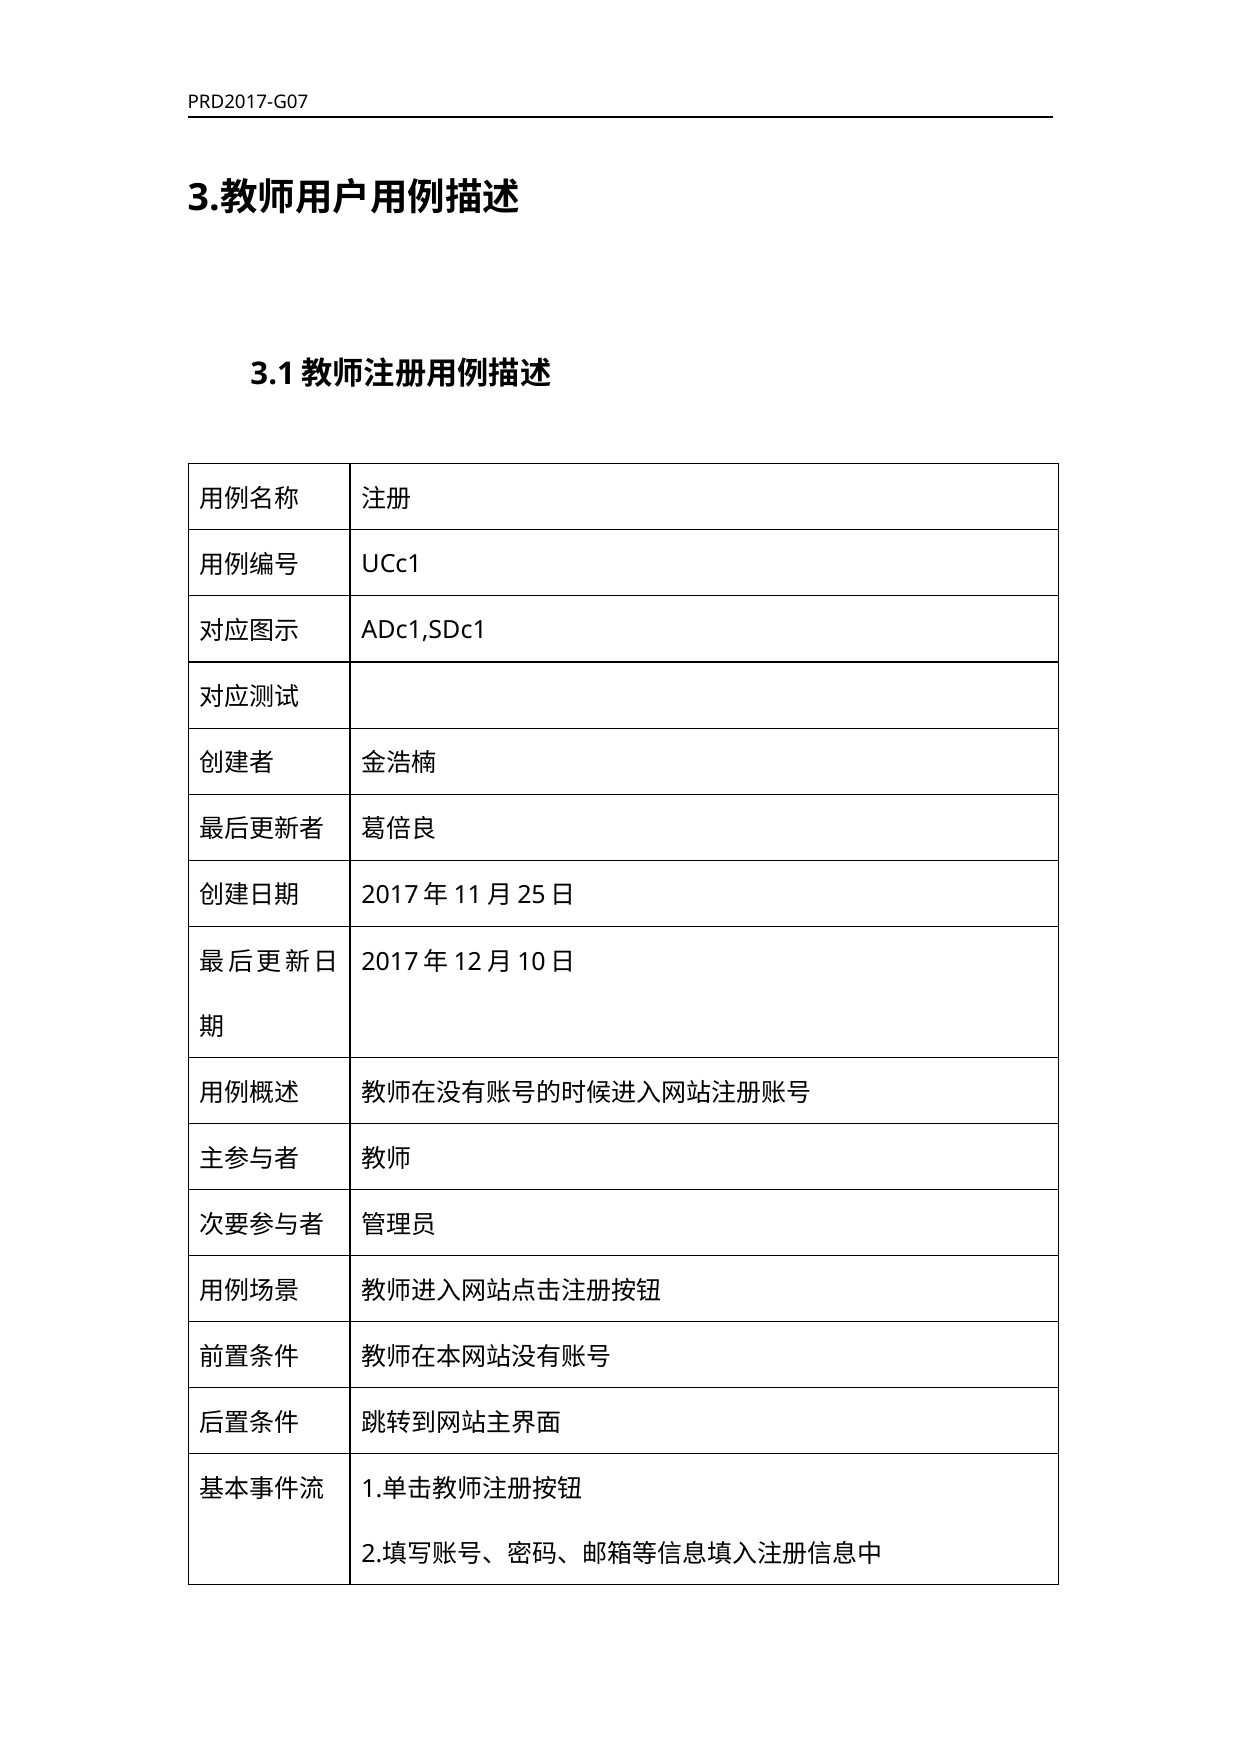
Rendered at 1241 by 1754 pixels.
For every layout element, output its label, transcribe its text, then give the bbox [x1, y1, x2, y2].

table_cell 管理员 [351, 1190, 1058, 1255]
table_cell [351, 663, 1058, 727]
table_cell 2017年11月25日 [351, 861, 1058, 926]
table_header 用例名称 [189, 464, 349, 529]
table_cell 前置条件 [189, 1322, 349, 1387]
table_cell 金浩楠 [351, 729, 1058, 793]
table_cell 对应图示 [189, 596, 349, 661]
table_cell 用例概述 [189, 1058, 349, 1123]
subtitle 3.教师用户用例描述 [187, 162, 1053, 227]
table_cell 对应测试 [189, 663, 349, 727]
table_cell 葛倍良 [351, 795, 1058, 859]
table_cell 创建日期 [189, 861, 349, 926]
table_cell 跳转到网站主界面 [351, 1388, 1058, 1453]
table_cell 用例场景 [189, 1256, 349, 1321]
table_cell 教师在本网站没有账号 [351, 1322, 1058, 1387]
table_cell 最后更新日期 [189, 927, 349, 1057]
table_cell 教师进入网站点击注册按钮 [351, 1256, 1058, 1321]
table_cell 教师在没有账号的时候进入网站注册账号 [351, 1058, 1058, 1123]
table_cell ADc1,SDc1 [351, 596, 1058, 661]
table_header 注册 [351, 464, 1058, 529]
table_cell 基本事件流 [189, 1454, 349, 1584]
table_cell 2017年12月10日 [351, 927, 1058, 1057]
table_cell 后置条件 [189, 1388, 349, 1453]
subtitle 3.1教师注册用例描述 [187, 338, 1053, 403]
table_cell 用例编号 [189, 530, 349, 595]
table_cell 最后更新者 [189, 795, 349, 859]
table_cell 创建者 [189, 729, 349, 793]
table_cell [351, 1454, 1058, 1584]
table_cell 教师 [351, 1124, 1058, 1189]
table_cell UCc1 [351, 530, 1058, 595]
table_cell 次要参与者 [189, 1190, 349, 1255]
table_cell 主参与者 [189, 1124, 349, 1189]
